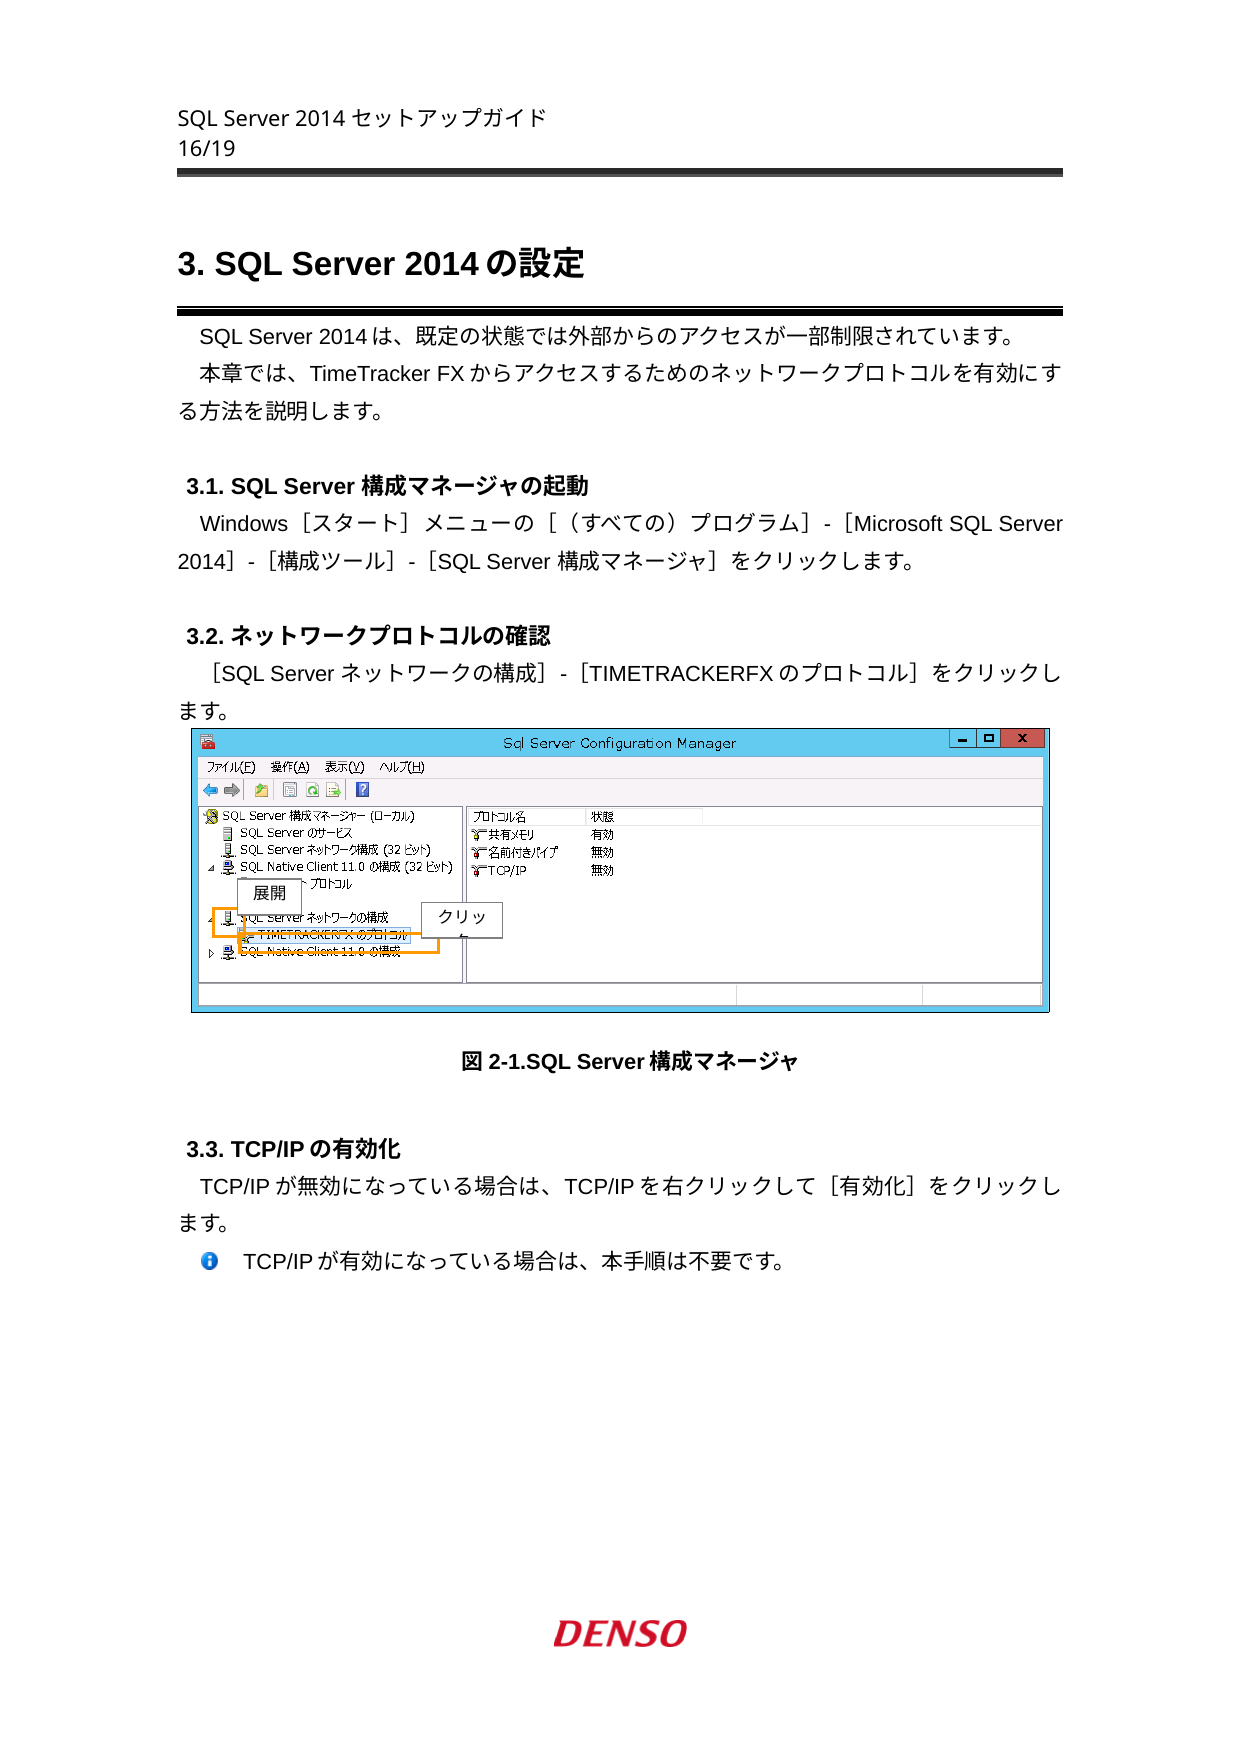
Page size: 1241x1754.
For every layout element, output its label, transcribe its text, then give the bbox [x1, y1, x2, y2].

subtitle SQL Server 構成マネージャの起動 [186, 466, 1063, 503]
subtitle ネットワークプロトコルの確認 [186, 616, 1063, 653]
text ［SQL Server ネットワークの構成］-［TIMETRACKERFXのプロトコル］をクリックします。 [177, 653, 1063, 728]
picture [200, 1252, 224, 1270]
text Windows［スタート］メニューの［（すべての）プログラム］-［Microsoft SQL Server 2014］-［構成ツール］-［SQL Server 構成マネージャ］をクリックします。 [177, 503, 1063, 578]
text TCP/IPが無効になっている場合は、TCP/IPを右クリックして［有効化］をクリックします。 [177, 1166, 1063, 1241]
text TCP/IPが有効になっている場合は、本手順は不要です。 [199, 1241, 1041, 1278]
picture [192, 729, 1049, 1012]
subtitle TCP/IPの有効化 [186, 1128, 1063, 1166]
picture [553, 1620, 687, 1647]
text SQL Server 2014は、既定の状態では外部からのアクセスが一部制限されています。 [177, 316, 1063, 353]
text 図 2-1.SQL Server構成マネージャ [177, 1041, 1063, 1078]
text 本章では、TimeTracker FXからアクセスするためのネットワークプロトコルを有効にする方法を説明します。 [177, 353, 1063, 428]
subtitle SQL Server 2014の設定 [177, 223, 1063, 306]
